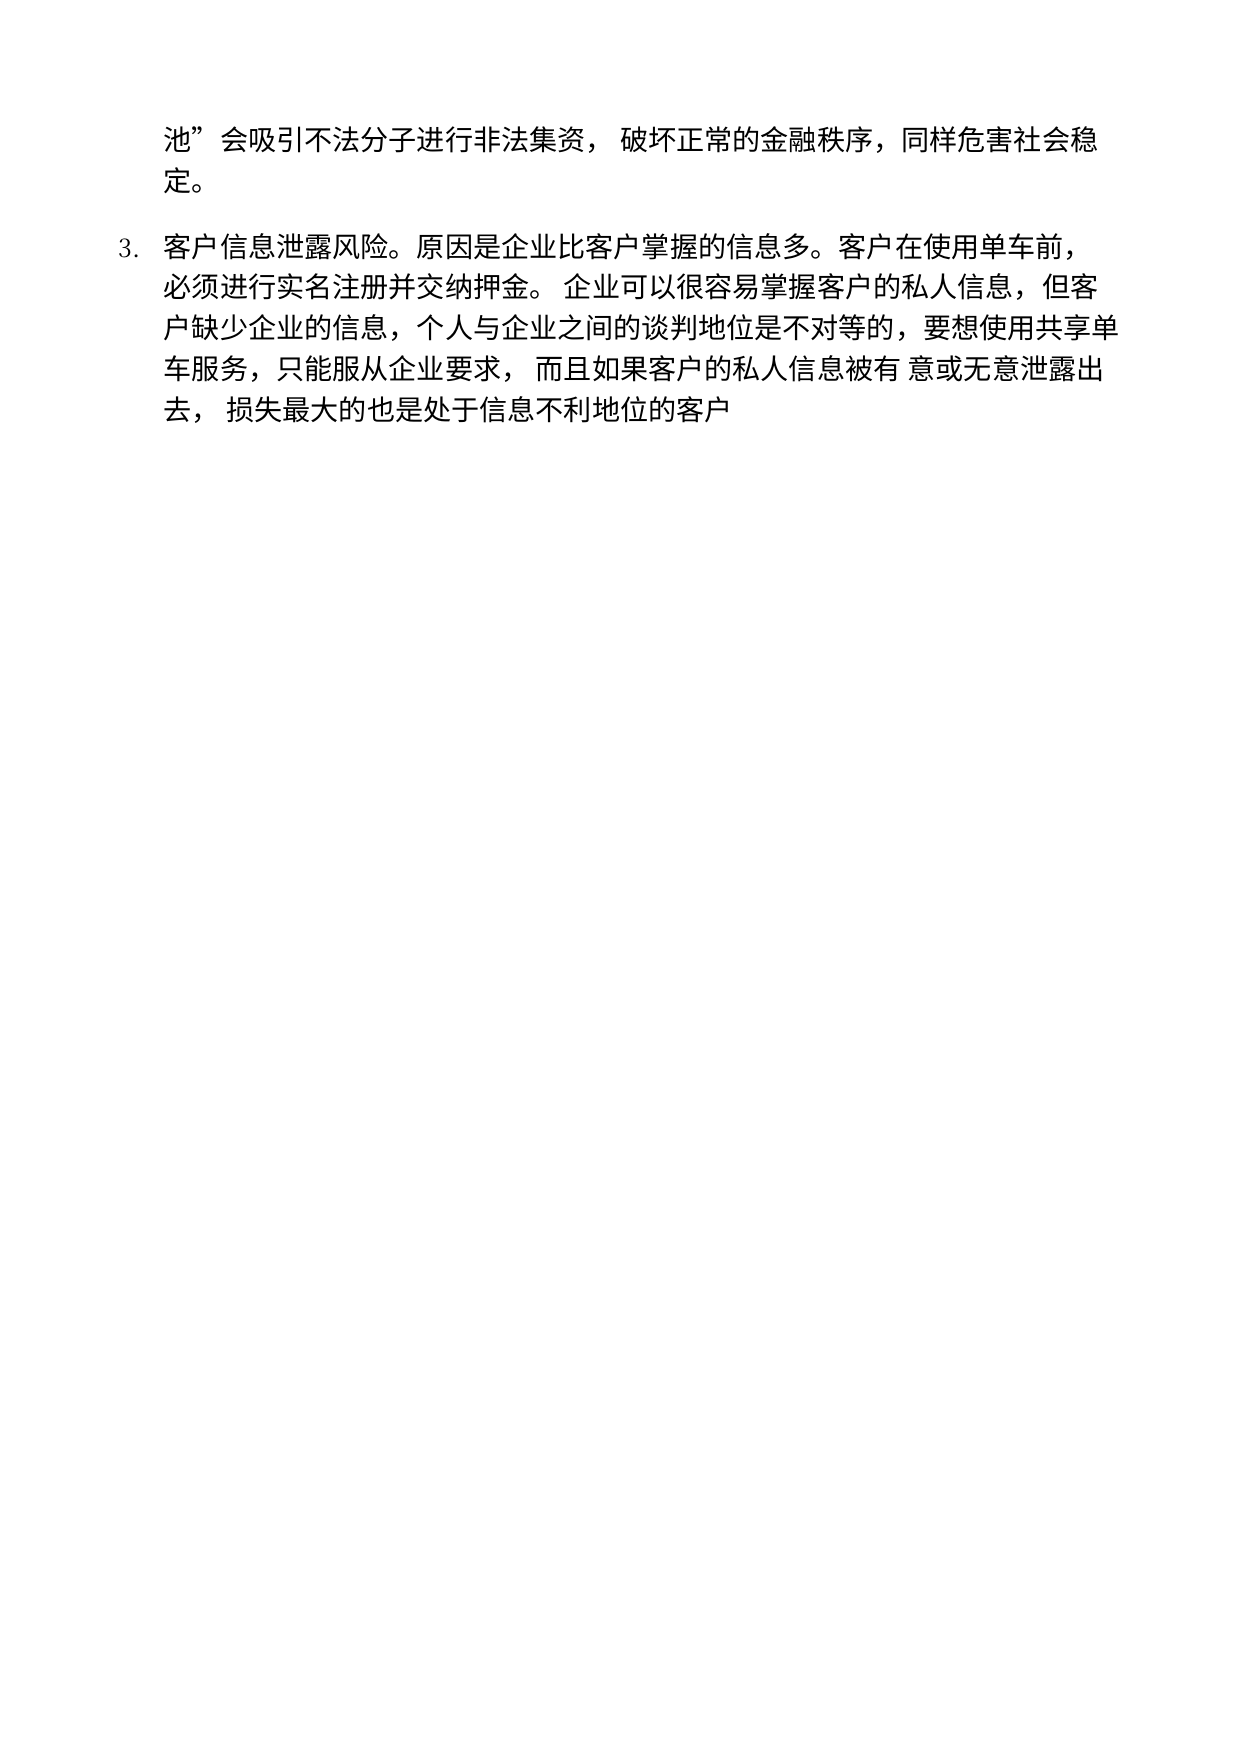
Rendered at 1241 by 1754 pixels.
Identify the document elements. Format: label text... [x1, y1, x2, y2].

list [118, 118, 1122, 199]
list 客户信息泄露风险。原因是企业比客户掌握的信息多。客户在使用单车前， 必须进行实名注册并交纳押金。 企业可以很容易掌握客户的私人信息，但客户缺少企业的信息，个人与企业之间的谈判地位是不对等的，要想使用共享单车服务，只能服从企业要求， 而且如果客户的私人信息被有 意或无意泄露出去， 损失最大的也是处于信息不利地位的客户 [118, 224, 1122, 428]
